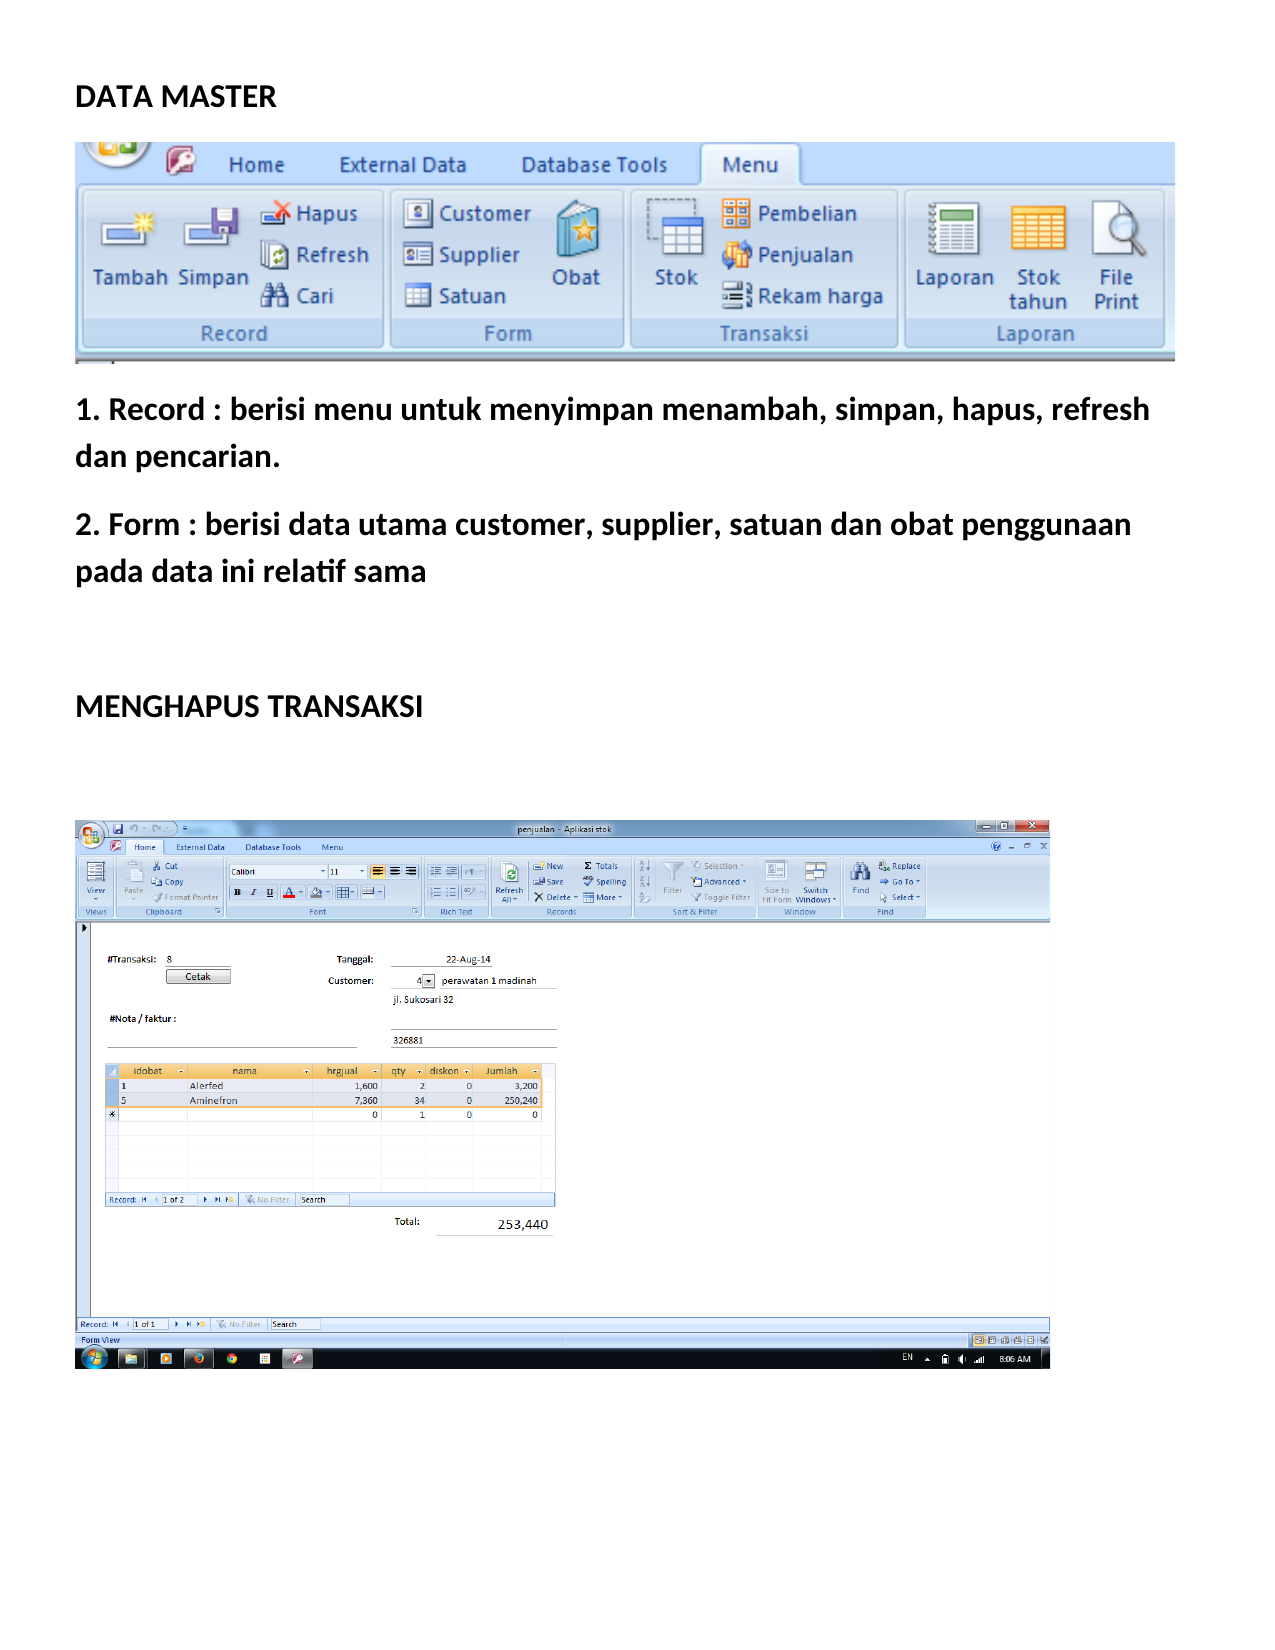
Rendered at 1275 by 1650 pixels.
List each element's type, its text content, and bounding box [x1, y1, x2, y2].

text 2. Form : berisi data utama customer, supplier, satuan dan obat penggunaan pada data ini relatif sama [75, 503, 1200, 590]
picture [75, 142, 1175, 364]
text 1. Record : berisi menu untuk menyimpan menambah, simpan, hapus, refresh dan pencarian. [75, 388, 1200, 476]
picture [75, 820, 1050, 1369]
text MENGHAPUS TRANSAKSI [75, 685, 1200, 726]
text DATA MASTER [75, 75, 1200, 116]
